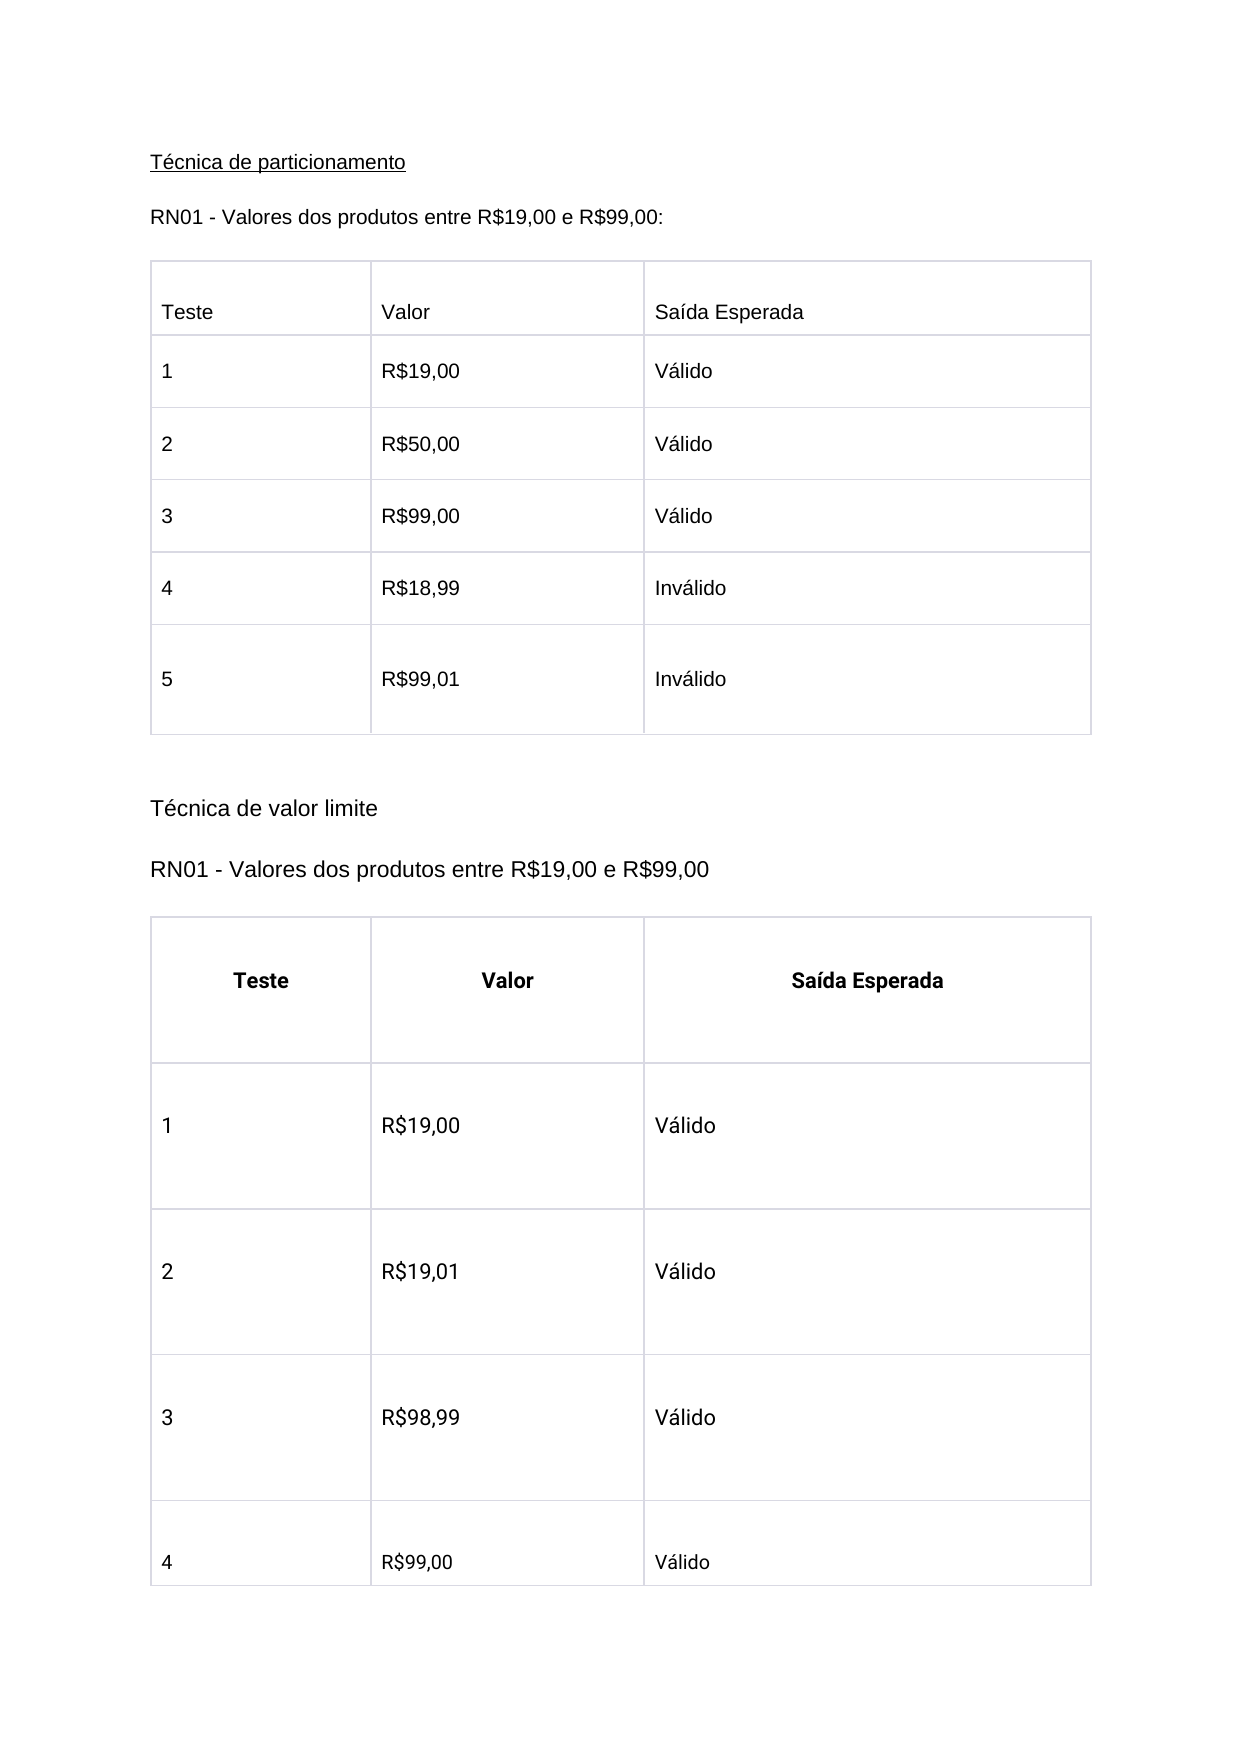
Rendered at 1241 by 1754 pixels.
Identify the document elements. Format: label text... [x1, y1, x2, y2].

table_cell 1 [152, 1064, 370, 1208]
table_header Valor [372, 918, 643, 1062]
table_cell Válido [645, 1501, 1090, 1585]
table_cell 4 [152, 1501, 370, 1585]
table_cell Inválido [645, 553, 1090, 623]
table_cell R$18,99 [372, 553, 643, 623]
table_cell R$19,01 [372, 1210, 643, 1354]
text RN01 - Valores dos produtos entre R$19,00 e R$99,00 [150, 856, 1090, 882]
table_cell Válido [645, 336, 1090, 406]
table_cell R$98,99 [372, 1355, 643, 1499]
text RN01 - Valores dos produtos entre R$19,00 e R$99,00: [150, 205, 1090, 229]
table_cell R$19,00 [372, 336, 643, 406]
table_header Teste [152, 918, 370, 1062]
table_cell Válido [645, 408, 1090, 479]
table_cell R$99,00 [372, 1501, 643, 1585]
text Técnica de particionamento [150, 150, 1090, 174]
table_cell 2 [152, 1210, 370, 1354]
table_cell R$99,00 [372, 480, 643, 551]
table_header Saída Esperada [645, 918, 1090, 1062]
table_cell 1 [152, 336, 370, 406]
table_header Valor [372, 262, 643, 334]
table_cell Válido [645, 480, 1090, 551]
table_cell R$50,00 [372, 408, 643, 479]
table_cell 3 [152, 1355, 370, 1499]
table_cell Válido [645, 1355, 1090, 1499]
table_cell 2 [152, 408, 370, 479]
table_cell R$19,00 [372, 1064, 643, 1208]
table_cell 5 [152, 625, 370, 733]
table_header Teste [152, 262, 370, 334]
table_cell R$99,01 [372, 625, 643, 733]
table_cell Inválido [645, 625, 1090, 733]
table_cell 3 [152, 480, 370, 551]
table_header Saída Esperada [645, 262, 1090, 334]
table_cell Válido [645, 1064, 1090, 1208]
table_cell Válido [645, 1210, 1090, 1354]
table_cell 4 [152, 553, 370, 623]
text Técnica de valor limite [150, 795, 1090, 822]
